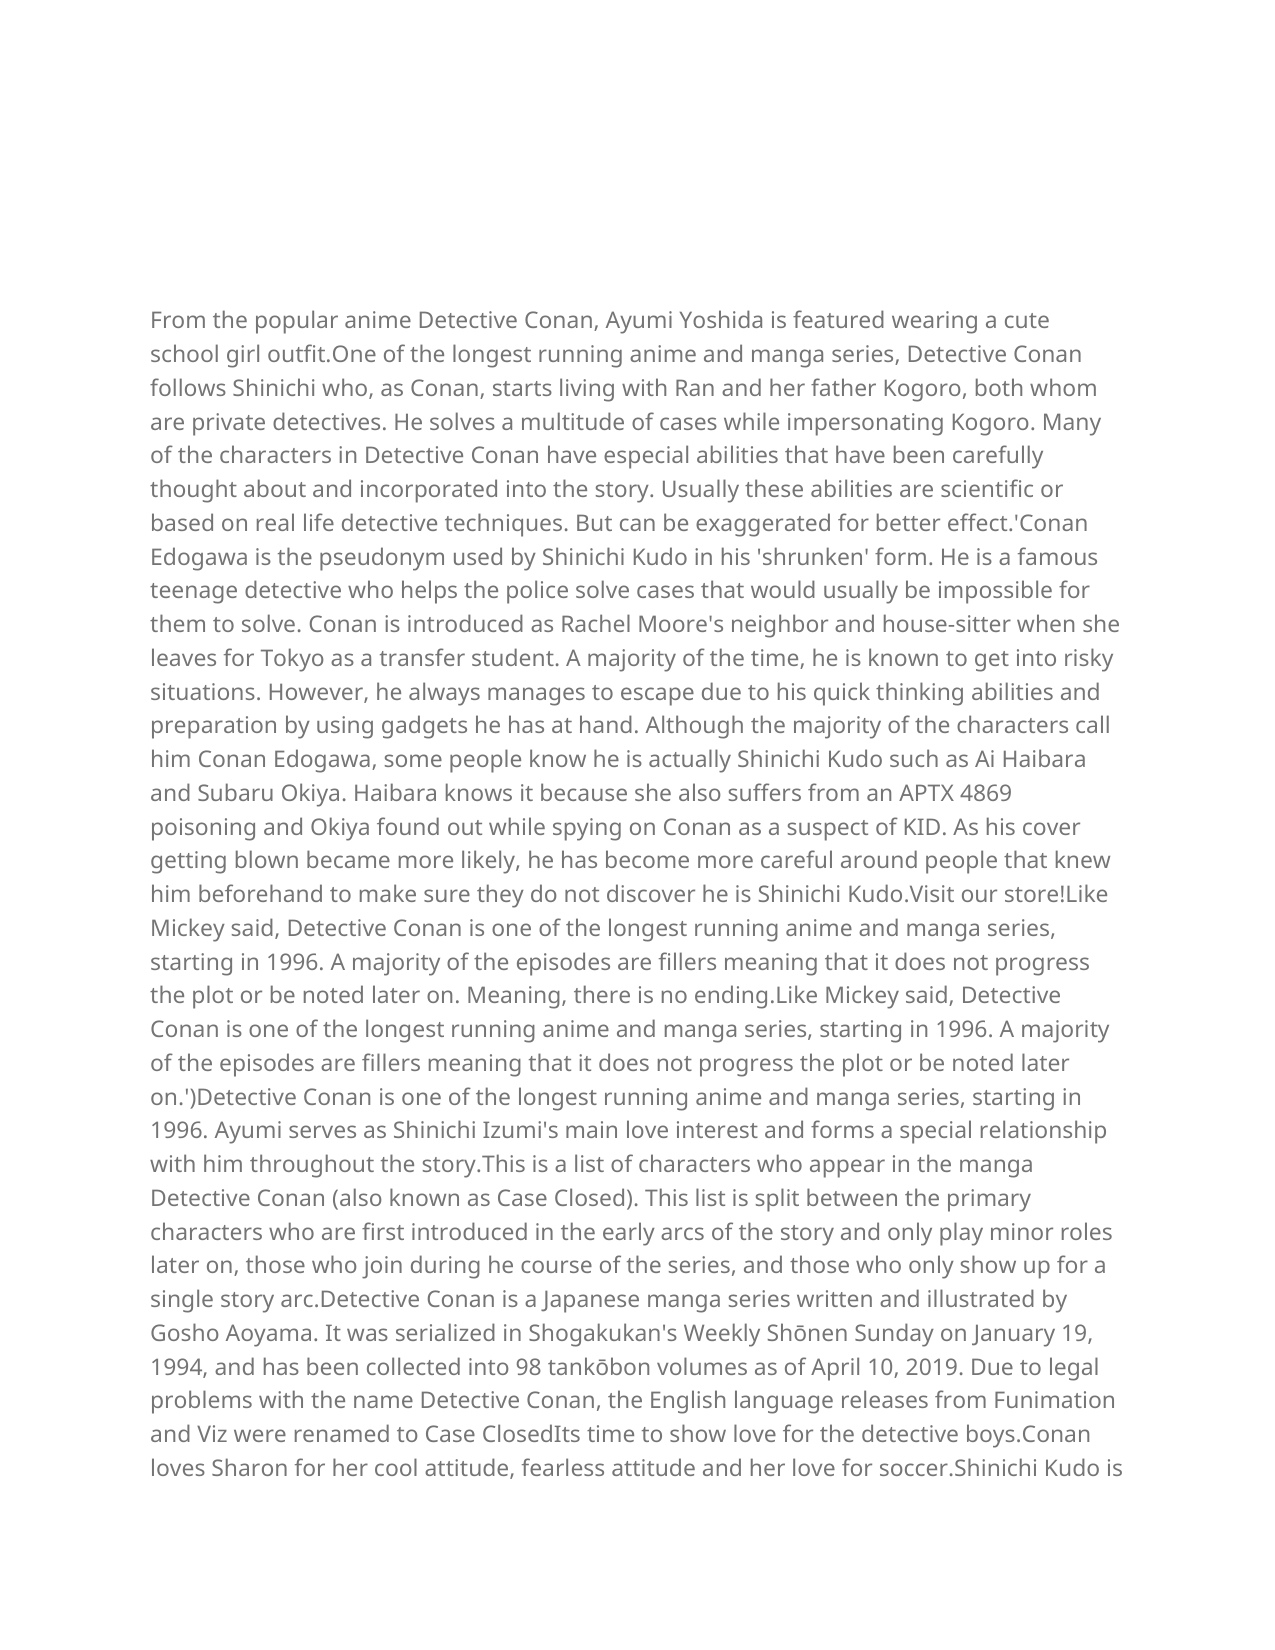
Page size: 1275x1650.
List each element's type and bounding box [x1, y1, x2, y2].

text [150, 304, 1125, 1483]
